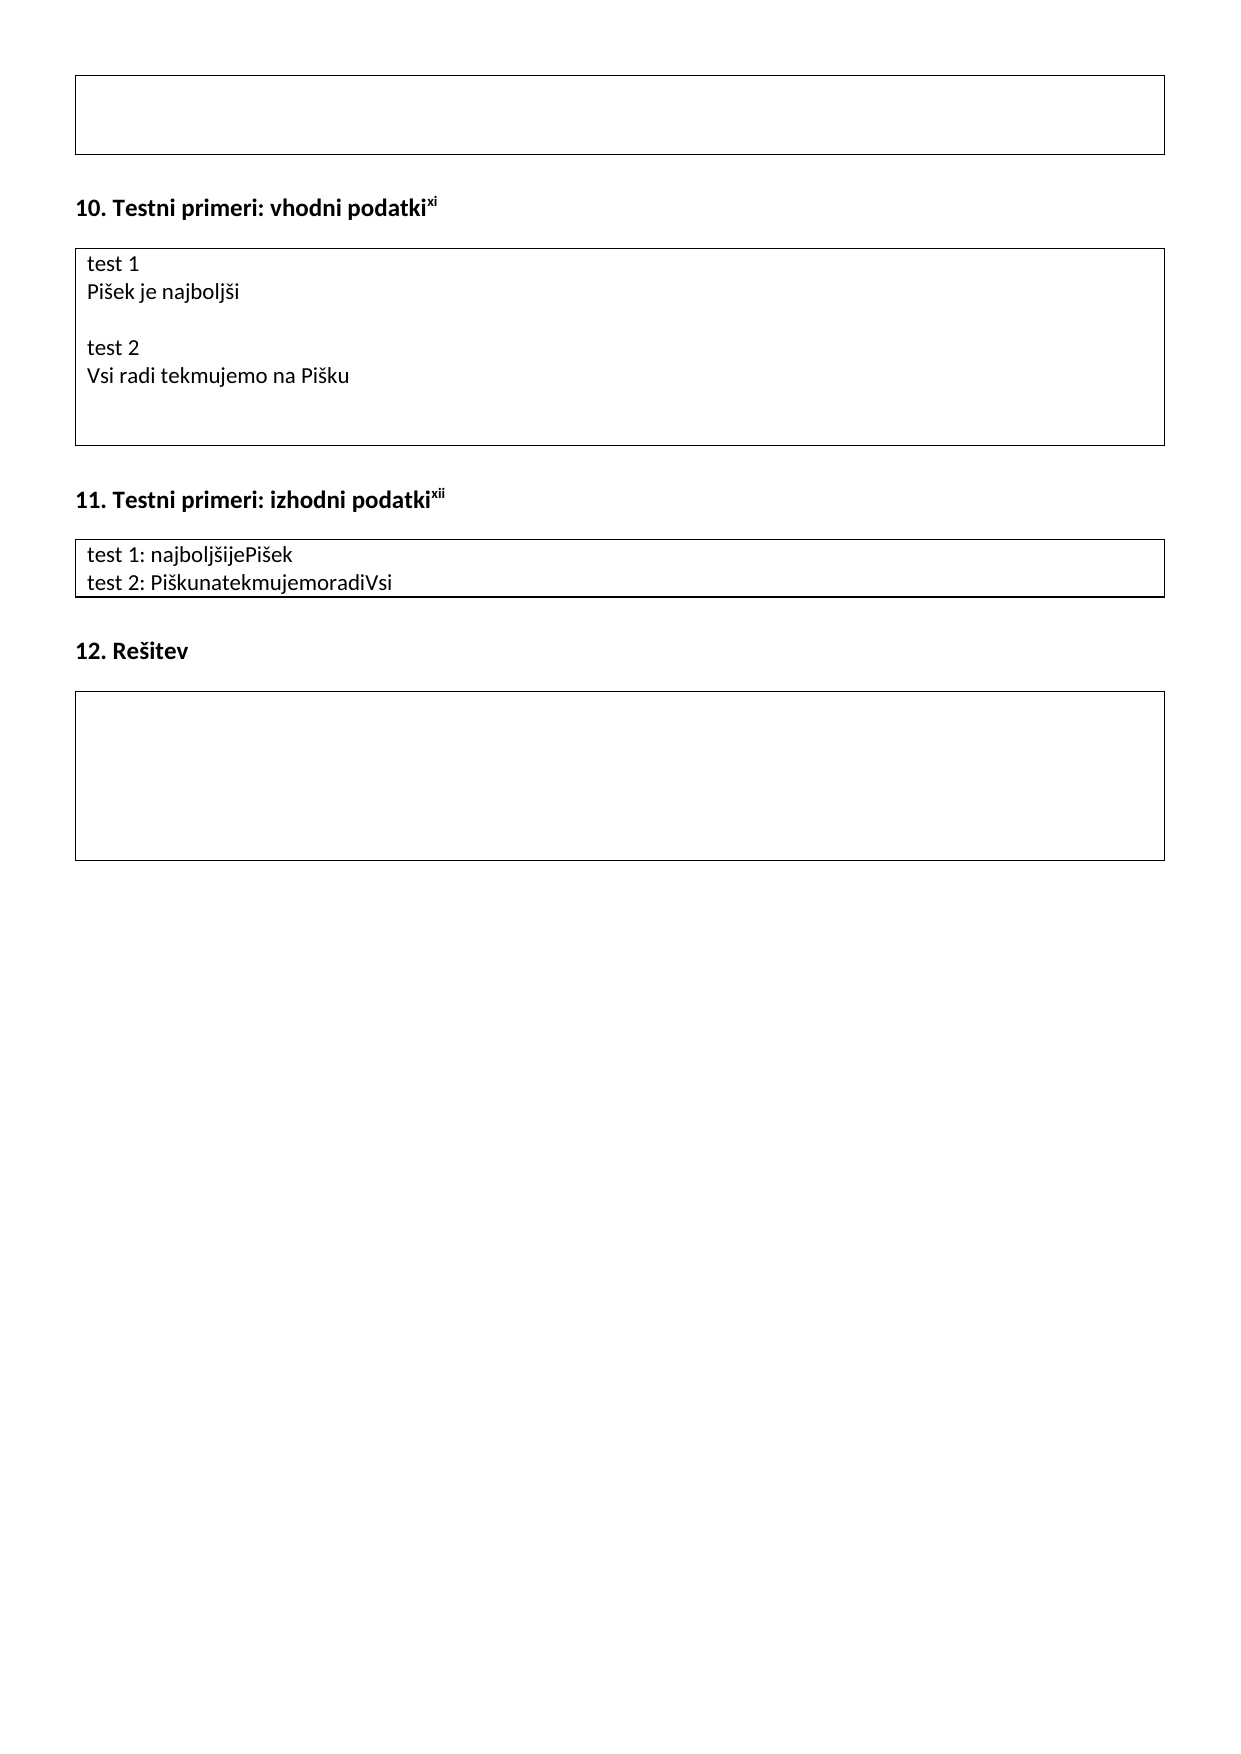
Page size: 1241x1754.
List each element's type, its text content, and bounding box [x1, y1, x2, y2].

table_header / [76, 76, 1164, 154]
subtitle Testni primeri: izhodni podatki [75, 484, 1165, 514]
table_header test 1 Pišek je najboljši test 2 Vsi radi tekmujemo na Pišku [76, 249, 1164, 445]
subtitle Rešitev [75, 635, 1165, 666]
table_header [76, 692, 1164, 860]
subtitle Testni primeri: vhodni podatki [75, 193, 1165, 223]
table_header test 1: najboljšijePišek test 2: PiškunatekmujemoradiVsi [76, 540, 1164, 596]
